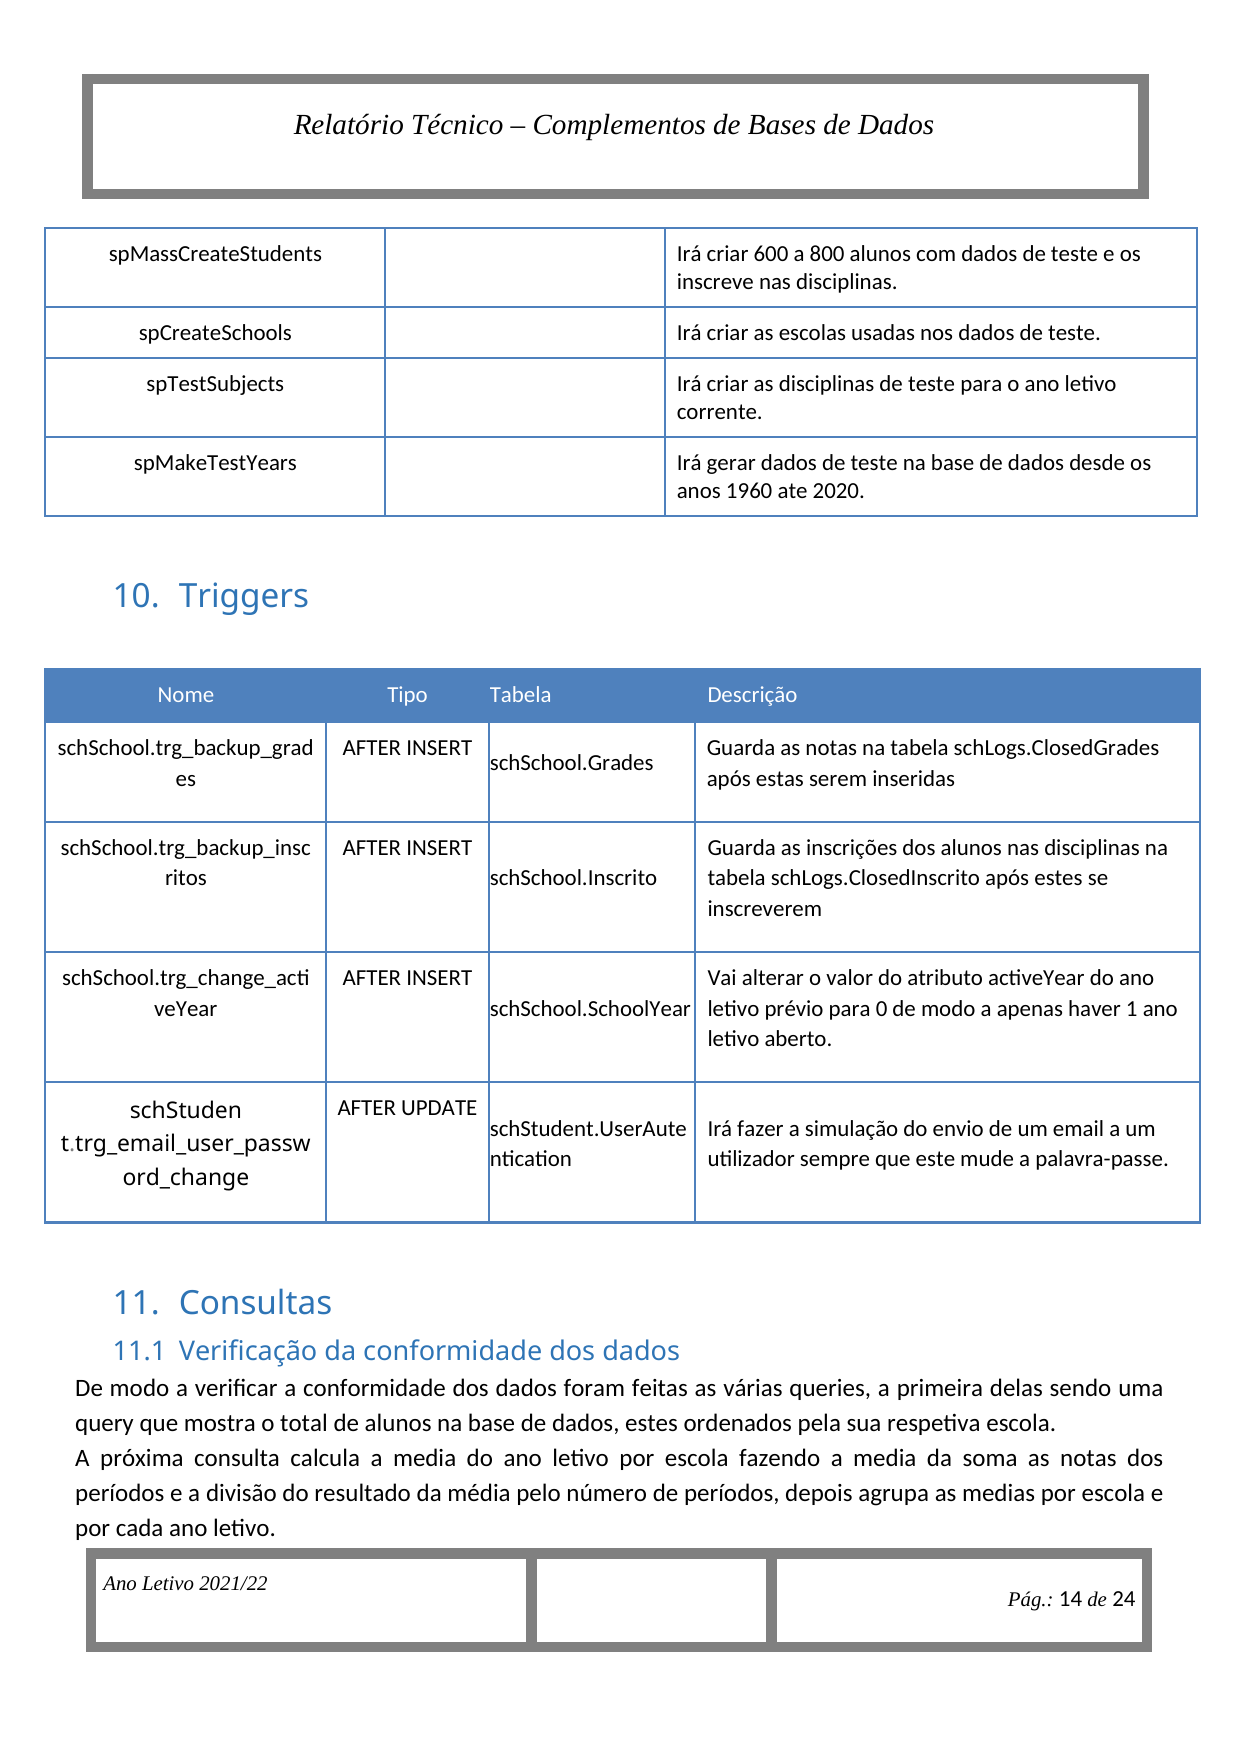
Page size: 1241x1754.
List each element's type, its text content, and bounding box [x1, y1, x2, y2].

table_cell spCreateSchools [46, 308, 384, 357]
table_header Tipo [327, 670, 488, 721]
table_cell AFTER INSERT [327, 823, 488, 951]
table_cell Guarda as inscrições dos alunos nas disciplinas na tabela schLogs.ClosedInscrito após estes se inscreverem [696, 823, 1199, 951]
table_header Tabela [490, 670, 694, 721]
table_cell [386, 359, 664, 436]
subtitle Triggers [112, 572, 1165, 617]
table_cell Irá criar as disciplinas de teste para o ano letivo corrente. [666, 359, 1196, 436]
table_cell Irá criar as escolas usadas nos dados de teste. [666, 308, 1196, 357]
table_cell schStudent.UserAutentication [490, 1083, 694, 1221]
table_cell Irá criar 600 a 800 alunos com dados de teste e os inscreve nas disciplinas. [666, 229, 1196, 306]
table_cell AFTER INSERT [327, 953, 488, 1081]
table_header Nome [46, 670, 325, 721]
table_cell schStudent.trg_email_user_password_change [46, 1083, 325, 1221]
table_cell [386, 308, 664, 357]
table_cell schSchool.trg_backup_grades [46, 723, 325, 821]
table_cell AFTER INSERT [327, 723, 488, 821]
table_cell Irá gerar dados de teste na base de dados desde os anos 1960 ate 2020. [666, 438, 1196, 515]
table_cell spTestSubjects [46, 359, 384, 436]
text A próxima consulta calcula a media do ano letivo por escola fazendo a media da soma as notas dos períodos e a divisão do resultado da média pelo número de períodos, depois agrupa as medias por escola e por cada ano letivo. [75, 1442, 1165, 1542]
subtitle Verificação da conformidade dos dados [112, 1332, 1165, 1369]
table_cell Irá fazer a simulação do envio de um email a um utilizador sempre que este mude a palavra-passe. [696, 1083, 1199, 1221]
table_cell schSchool.Inscrito [490, 823, 694, 951]
table_cell AFTER UPDATE [327, 1083, 488, 1221]
table_cell spMakeTestYears [46, 438, 384, 515]
table_cell schSchool.Grades [490, 723, 694, 821]
table_cell spMassCreateStudents [46, 229, 384, 306]
text De modo a verificar a conformidade dos dados foram feitas as várias queries, a primeira delas sendo uma query que mostra o total de alunos na base de dados, estes ordenados pela sua respetiva escola. [75, 1372, 1165, 1437]
table_cell [386, 438, 664, 515]
table_cell [386, 229, 664, 306]
table_cell Guarda as notas na tabela schLogs.ClosedGrades após estas serem inseridas [696, 723, 1199, 821]
table_cell schSchool.trg_change_activeYear [46, 953, 325, 1081]
table_cell schSchool.SchoolYear [490, 953, 694, 1081]
table_cell schSchool.trg_backup_inscritos [46, 823, 325, 951]
table_header Descrição [696, 670, 1199, 721]
table_cell Vai alterar o valor do atributo activeYear do ano letivo prévio para 0 de modo a apenas haver 1 ano letivo aberto. [696, 953, 1199, 1081]
subtitle Consultas [112, 1279, 1165, 1324]
